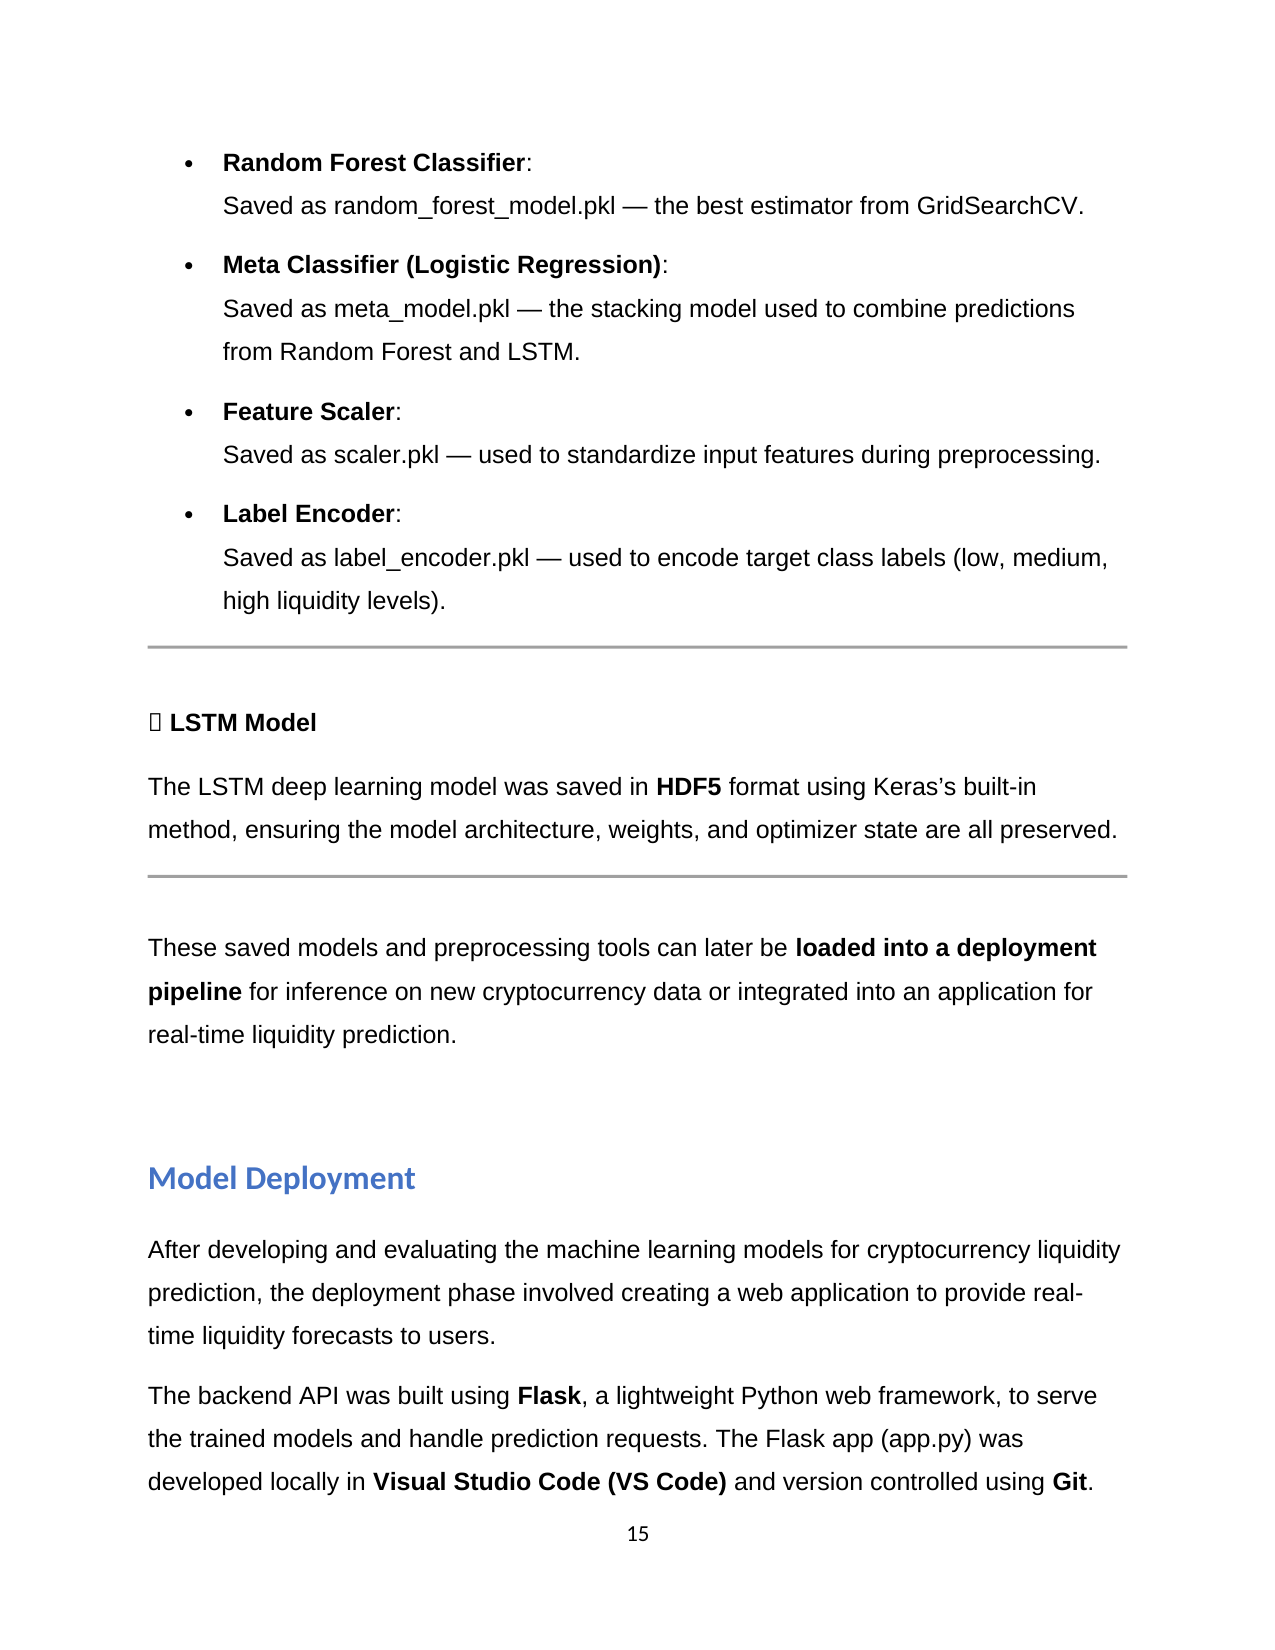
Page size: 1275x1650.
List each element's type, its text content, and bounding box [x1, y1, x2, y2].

list Label Encoder: Saved as label_encoder.pkl — used to encode target class labels (low, medium, high liquidity levels). [185, 499, 1127, 614]
text These saved models and preprocessing tools can later be loaded into a deployment pipeline for inference on new cryptocurrency data or integrated into an application for real-time liquidity prediction. [148, 933, 1127, 1048]
list Random Forest Classifier: Saved as random_forest_model.pkl — the best estimator from GridSearchCV. [185, 148, 1127, 219]
text The LSTM deep learning model was saved in HDF5 format using Keras’s built-in method, ensuring the model architecture, weights, and optimizer state are all preserved. [148, 772, 1127, 844]
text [148, 1381, 1127, 1496]
text After developing and evaluating the machine learning models for cryptocurrency liquidity prediction, the deployment phase involved creating a web application to provide real-time liquidity forecasts to users. [148, 1235, 1127, 1350]
text 🔹 LSTM Model [148, 704, 1127, 738]
list Meta Classifier (Logistic Regression): Saved as meta_model.pkl — the stacking model used to combine predictions from Random Forest and LSTM. [185, 251, 1127, 366]
list Feature Scaler: Saved as scaler.pkl — used to standardize input features during preprocessing. [185, 397, 1127, 468]
text Model Deployment [148, 1157, 1127, 1198]
